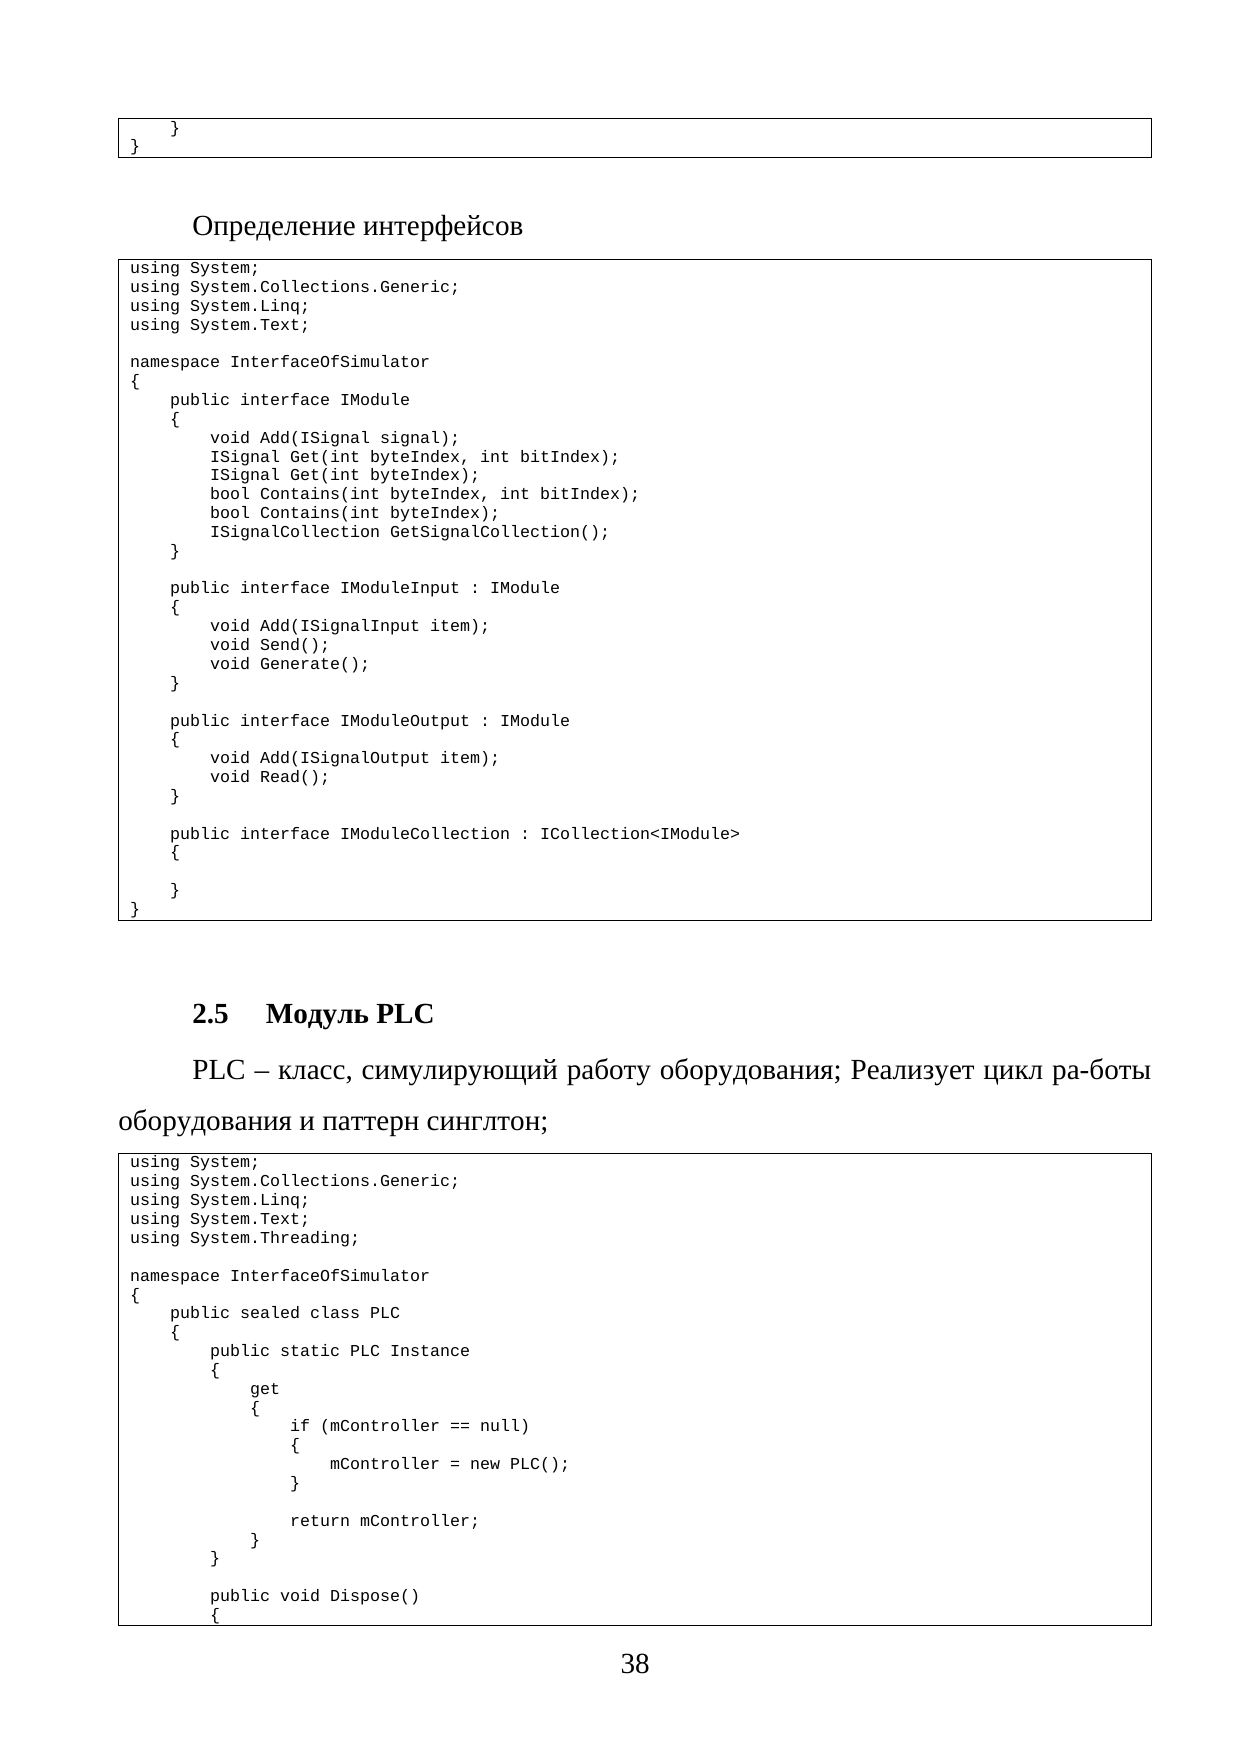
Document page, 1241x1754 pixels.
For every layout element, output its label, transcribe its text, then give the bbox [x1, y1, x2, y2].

table_header using System; using System.Collections.Generic; using System.Linq; using System.Text; namespace InterfaceOfSimulator { public interface IModule { void Add(ISignal signal); ISignal Get(int byteIndex, int bitIndex); ISignal Get(int byteIndex); bool Contains(int byteIndex, int bitIndex); bool Contains(int byteIndex); ISignalCollection GetSignalCollection(); } public interface IModuleInput : IModule { void Add(ISignalInput item); void Send(); void Generate(); } public interface IModuleOutput : IModule { void Add(ISignalOutput item); void Read(); } public interface IModuleCollection : ICollection<IModule> { } } [119, 260, 1151, 919]
subtitle Модуль PLC [118, 996, 1152, 1029]
text PLC – класс, симулирующий работу оборудования; Реализует цикл ра-боты оборудования и паттерн синглтон; [118, 1052, 1152, 1136]
text Определение интерфейсов [118, 208, 1152, 242]
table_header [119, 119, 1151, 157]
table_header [119, 1154, 1151, 1625]
